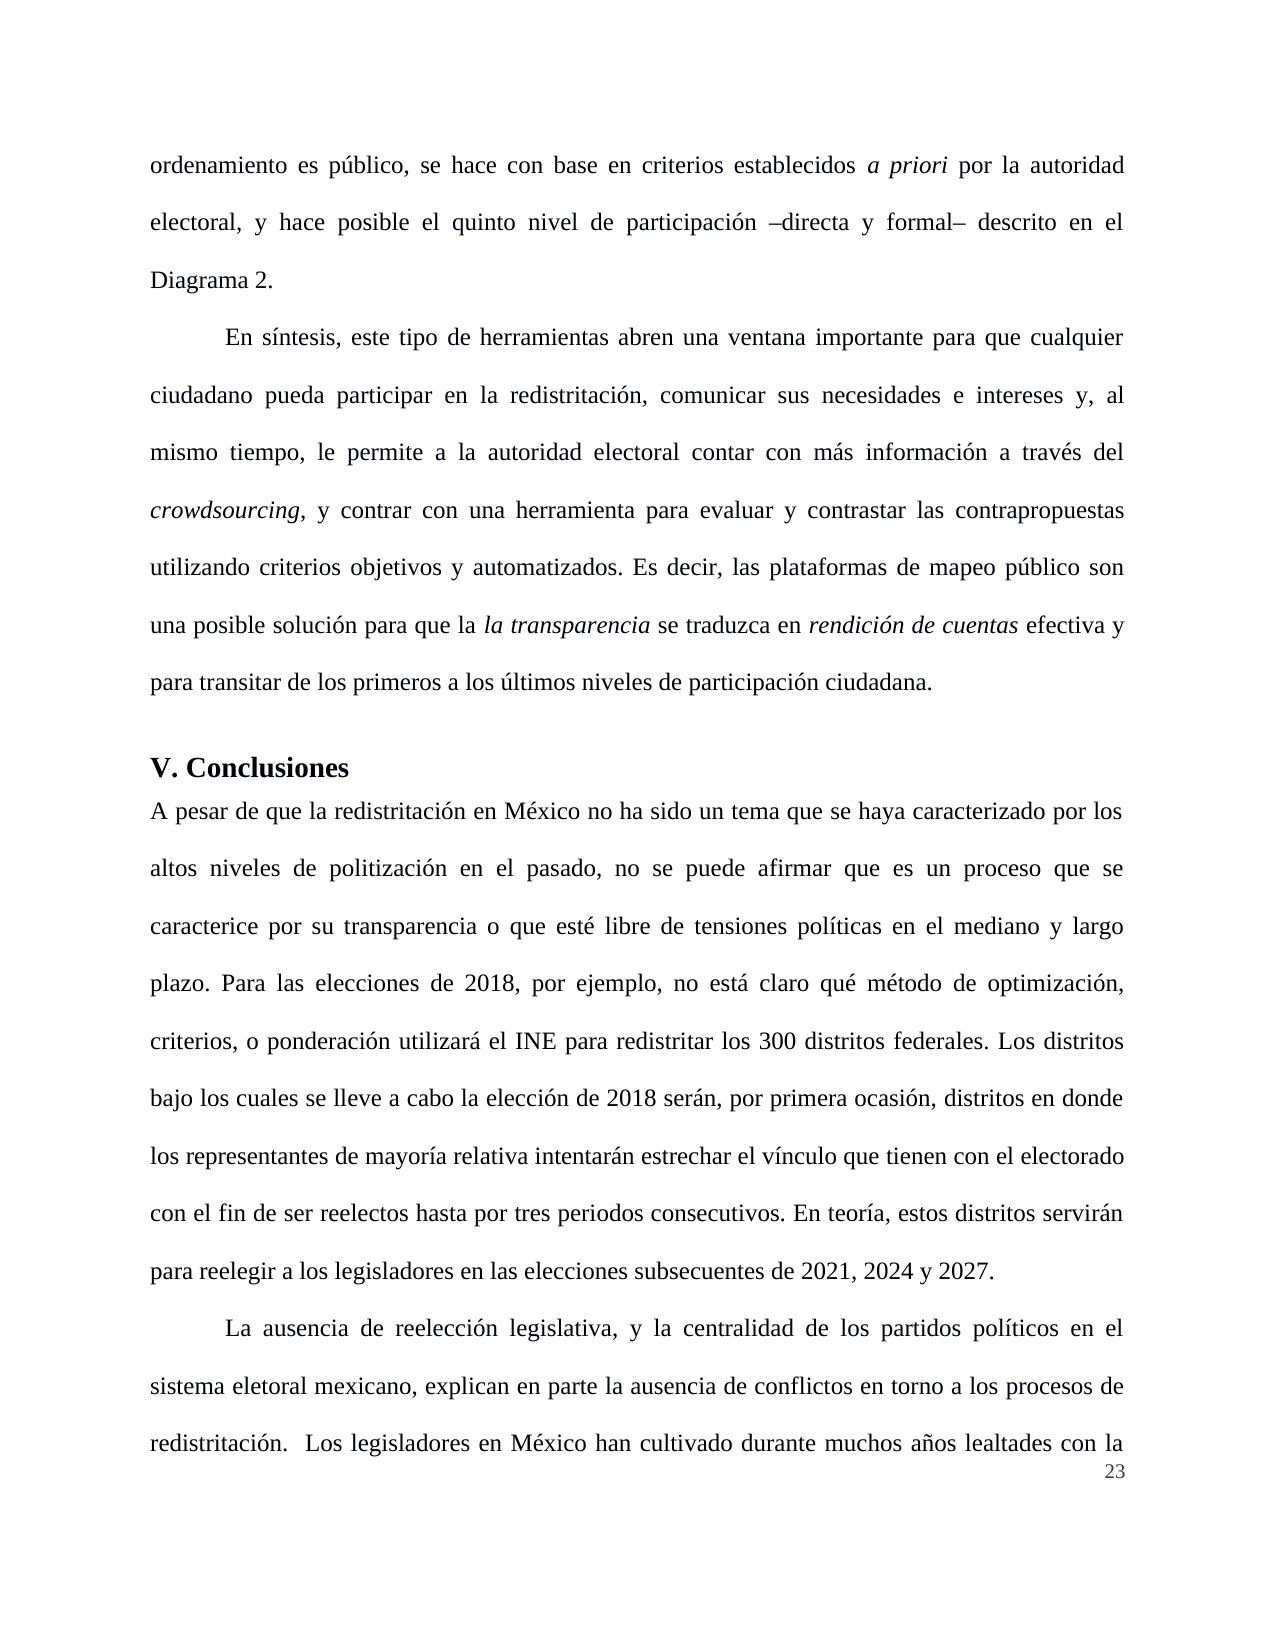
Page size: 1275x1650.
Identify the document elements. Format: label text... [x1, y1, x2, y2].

text En síntesis, este tipo de herramientas abren una ventana importante para que cualquier ciudadano pueda participar en la redistritación, comunicar sus necesidades e intereses y, al mismo tiempo, le permite a la autoridad electoral contar con más información a través del crowdsourcing, y contrar con una herramienta para evaluar y contrastar las contrapropuestas utilizando criterios objetivos y automatizados. Es decir, las plataformas de mapeo público son una posible solución para que la la transparencia se traduzca en rendición de cuentas efectiva y para transitar de los primeros a los últimos niveles de participación ciudadana. [150, 322, 1125, 696]
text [150, 150, 1125, 294]
subtitle V. Conclusiones [150, 750, 1125, 783]
text A pesar de que la redistritación en México no ha sido un tema que se haya caracterizado por los altos niveles de politización en el pasado, no se puede afirmar que es un proceso que se caracterice por su transparencia o que esté libre de tensiones políticas en el mediano y largo plazo. Para las elecciones de 2018, por ejemplo, no está claro qué método de optimización, criterios, o ponderación utilizará el INE para redistritar los 300 distritos federales. Los distritos bajo los cuales se lleve a cabo la elección de 2018 serán, por primera ocasión, distritos en donde los representantes de mayoría relativa intentarán estrechar el vínculo que tienen con el electorado con el fin de ser reelectos hasta por tres periodos consecutivos. En teoría, estos distritos servirán para reelegir a los legisladores en las elecciones subsecuentes de 2021, 2024 y 2027. [150, 796, 1125, 1285]
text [150, 1313, 1125, 1457]
